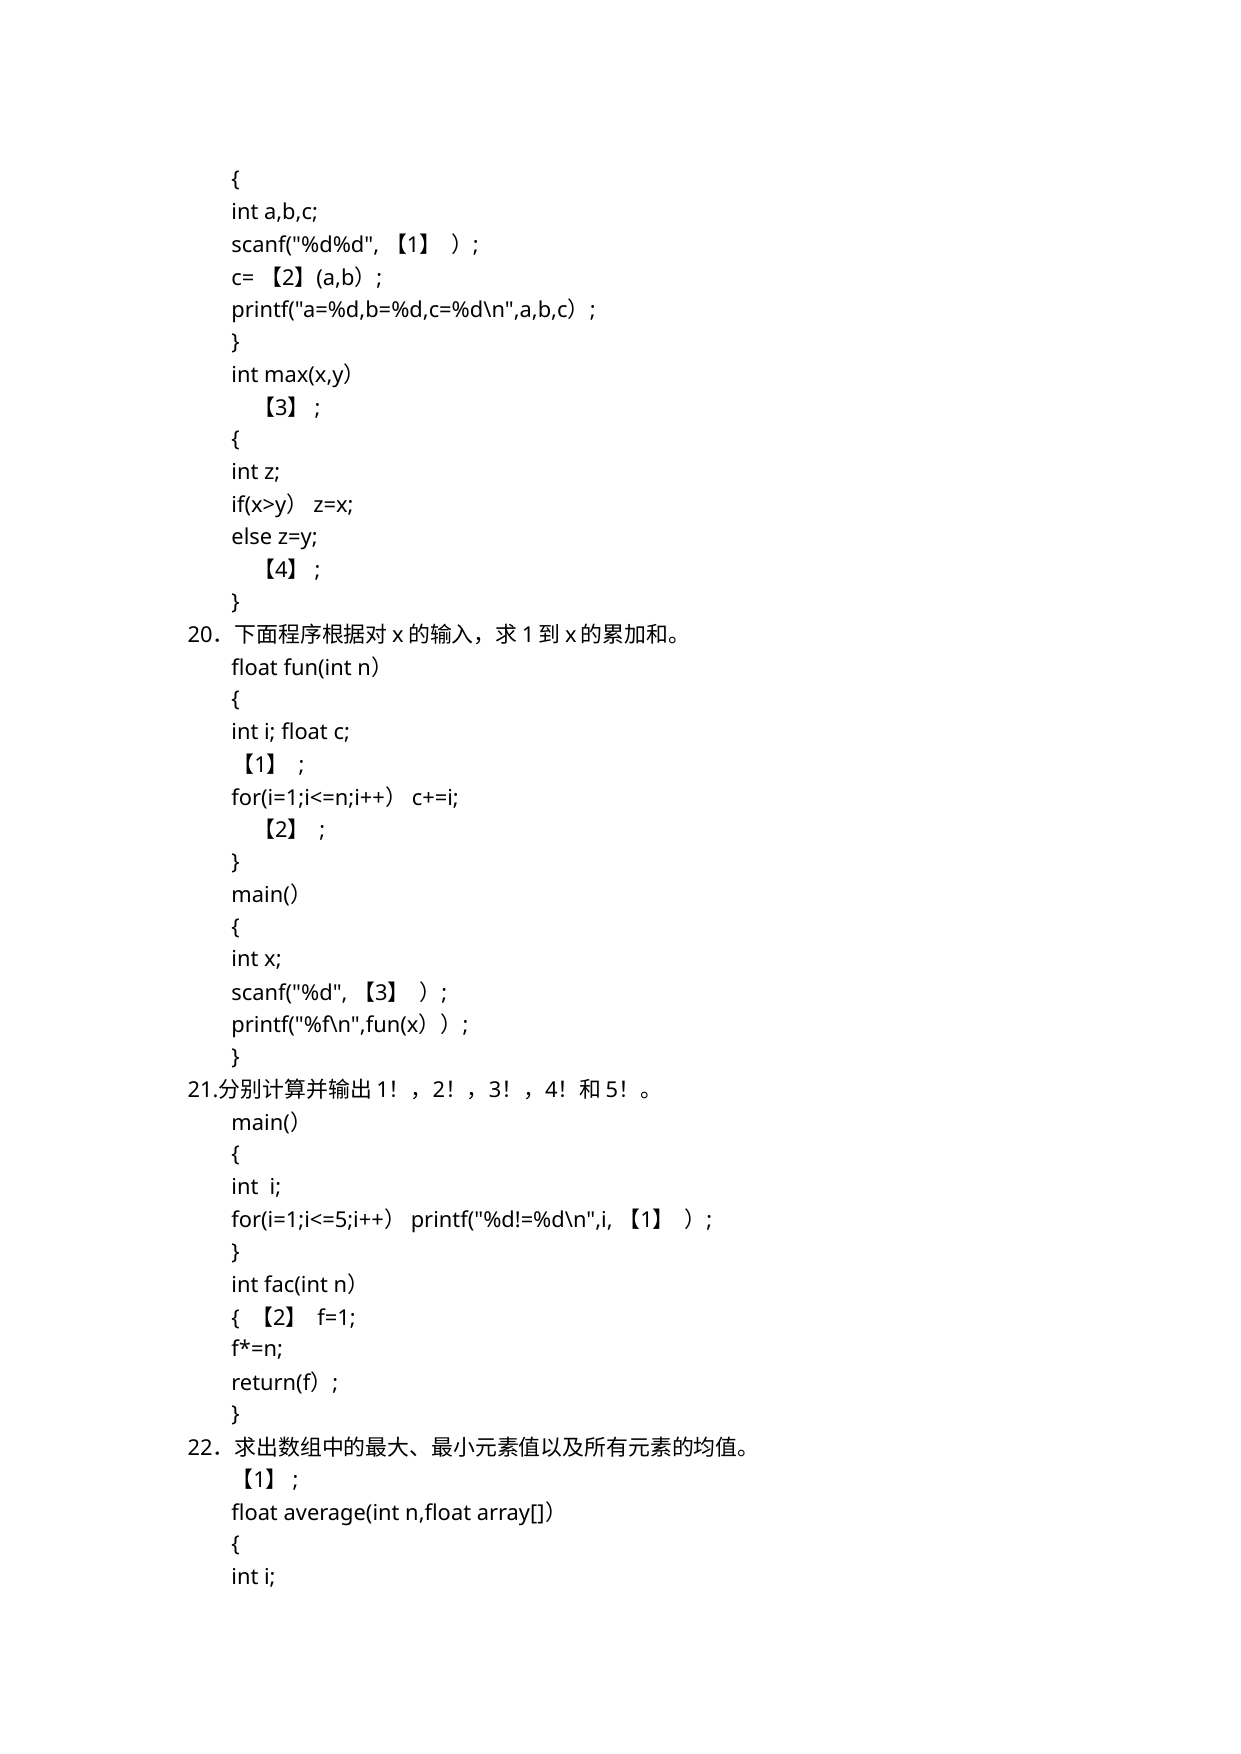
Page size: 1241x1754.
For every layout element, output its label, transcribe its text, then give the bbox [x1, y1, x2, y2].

text int i; [187, 1559, 1053, 1592]
text scanf("%d%d", 【1】 ）; [187, 227, 1053, 259]
text 21.分别计算并输出1！，2！，3！，4！和5！。 [187, 1072, 1053, 1104]
text int i; [187, 1169, 1053, 1202]
text int x; [187, 942, 1053, 974]
text printf("%f\n",fun(x））; [187, 1007, 1053, 1039]
text { [187, 162, 1053, 194]
text 【1】 ; [187, 1462, 1053, 1494]
text 20．下面程序根据对x的输入，求1到x的累加和。 [187, 617, 1053, 649]
text return(f）; [187, 1364, 1053, 1397]
text { [187, 909, 1053, 942]
text { [187, 1527, 1053, 1559]
text 【3】 ; [187, 389, 1053, 422]
text for(i=1;i<=n;i++） c+=i; [187, 779, 1053, 812]
text } [187, 844, 1053, 877]
text int i; float c; [187, 714, 1053, 747]
text { 【2】 f=1; [187, 1299, 1053, 1332]
text float average(int n,float array[]） [187, 1494, 1053, 1527]
text } [187, 1234, 1053, 1267]
text f*=n; [187, 1332, 1053, 1364]
text if(x>y） z=x; [187, 487, 1053, 519]
text printf("a=%d,b=%d,c=%d\n",a,b,c）; [187, 292, 1053, 324]
text c= 【2】(a,b）; [187, 259, 1053, 292]
text } [187, 1039, 1053, 1072]
text { [187, 1137, 1053, 1169]
text } [187, 584, 1053, 617]
text int fac(int n） [187, 1267, 1053, 1299]
text for(i=1;i<=5;i++） printf("%d!=%d\n",i, 【1】 ）; [187, 1202, 1053, 1234]
text { [187, 682, 1053, 714]
text 【2】 ; [187, 812, 1053, 844]
text 22．求出数组中的最大、最小元素值以及所有元素的均值。 [187, 1429, 1053, 1462]
text int a,b,c; [187, 194, 1053, 227]
text main(） [187, 877, 1053, 909]
text } [187, 324, 1053, 357]
text 【4】 ; [187, 552, 1053, 584]
text { [187, 422, 1053, 454]
text int z; [187, 454, 1053, 487]
text 【1】 ; [187, 747, 1053, 779]
text int max(x,y） [187, 357, 1053, 389]
text else z=y; [187, 519, 1053, 552]
text float fun(int n） [187, 649, 1053, 682]
text } [187, 1397, 1053, 1429]
text scanf("%d", 【3】 ）; [187, 974, 1053, 1007]
text main(） [187, 1104, 1053, 1137]
